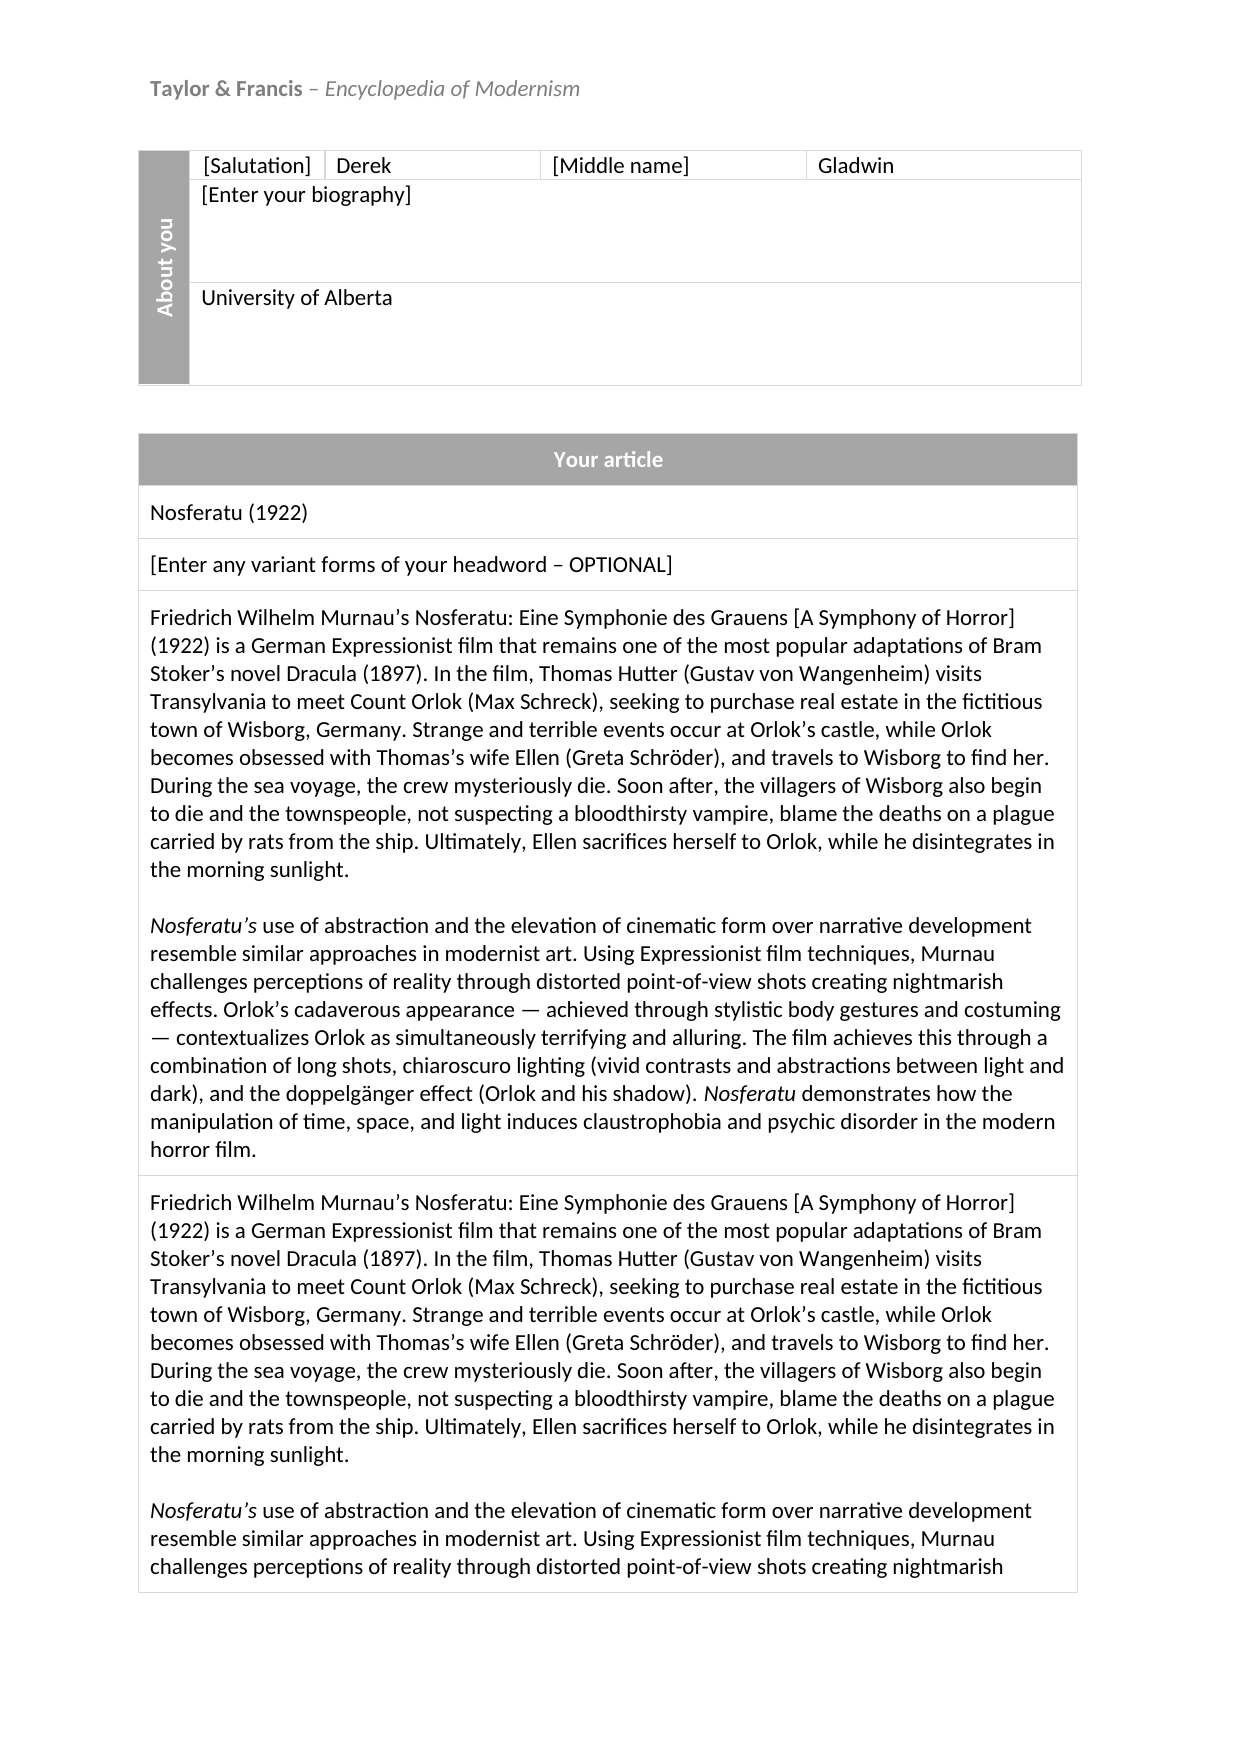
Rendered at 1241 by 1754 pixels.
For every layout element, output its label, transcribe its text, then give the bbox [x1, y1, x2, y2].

table_header Your article [139, 434, 1077, 485]
table_header About you [139, 151, 189, 384]
